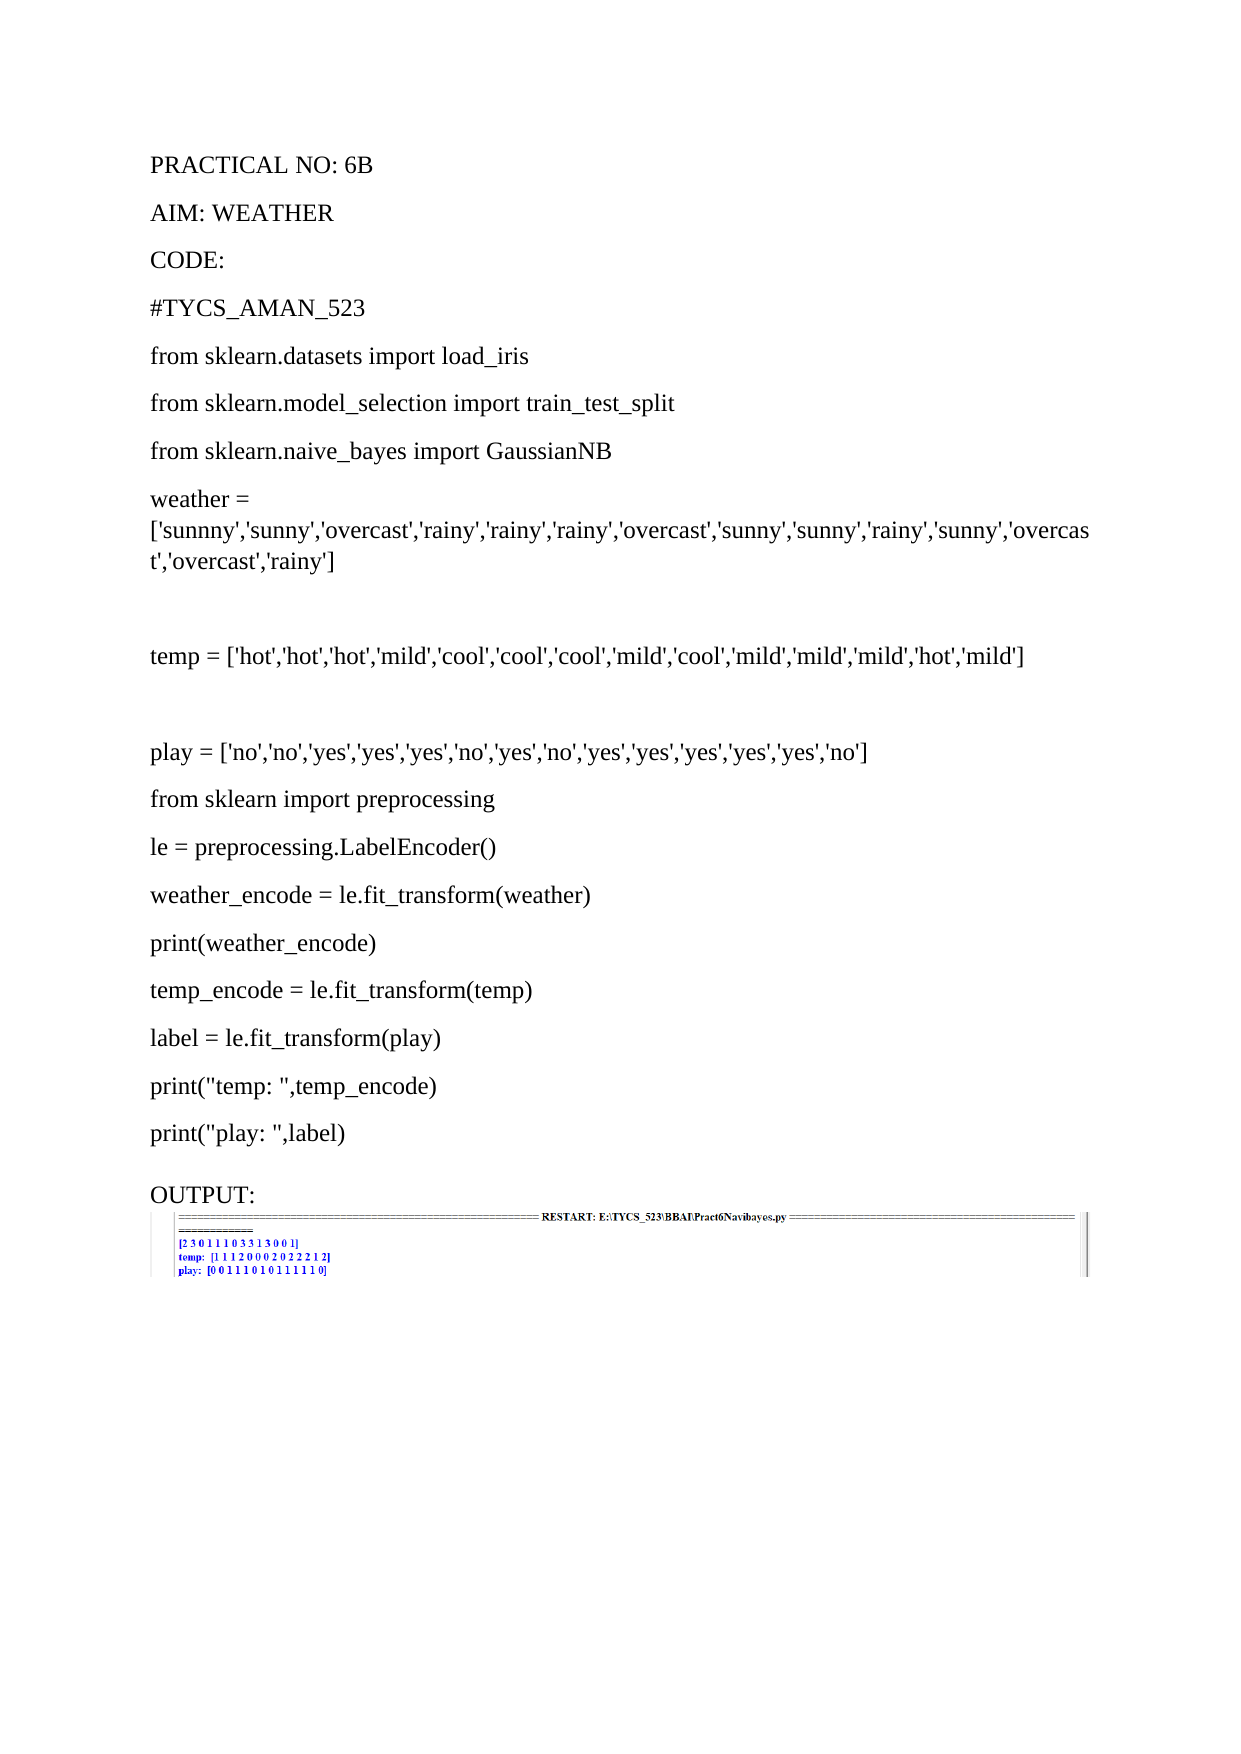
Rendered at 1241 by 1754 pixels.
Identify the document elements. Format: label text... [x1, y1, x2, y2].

text temp = ['hot','hot','hot','mild','cool','cool','cool','mild','cool','mild','mild','mild','hot','mild'] [150, 641, 1090, 670]
picture [150, 1212, 1091, 1277]
text from sklearn import preprocessing [150, 784, 1090, 813]
text AIM: WEATHER [150, 198, 1090, 226]
text print(weather_encode) [150, 928, 1090, 956]
text weather = ['sunnny','sunny','overcast','rainy','rainy','rainy','overcast','sunny','sunny','rainy','sunny','overcast','overcast','rainy'] [150, 484, 1090, 575]
text label = le.fit_transform(play) [150, 1023, 1090, 1052]
text weather_encode = le.fit_transform(weather) [150, 880, 1090, 909]
text PRACTICAL NO: 6B [150, 150, 1090, 179]
text print("temp: ",temp_encode) [150, 1071, 1090, 1099]
text from sklearn.naive_bayes import GaussianNB [150, 436, 1090, 465]
text le = preprocessing.LabelEncoder() [150, 832, 1090, 861]
text CODE: [150, 245, 1090, 274]
text play = ['no','no','yes','yes','yes','no','yes','no','yes','yes','yes','yes','yes','no'] [150, 737, 1090, 766]
text print("play: ",label) OUTPUT: [150, 1118, 1090, 1212]
text from sklearn.model_selection import train_test_split [150, 388, 1090, 417]
text from sklearn.datasets import load_iris [150, 341, 1090, 369]
text #TYCS_AMAN_523 [150, 293, 1090, 322]
text temp_encode = le.fit_transform(temp) [150, 975, 1090, 1004]
